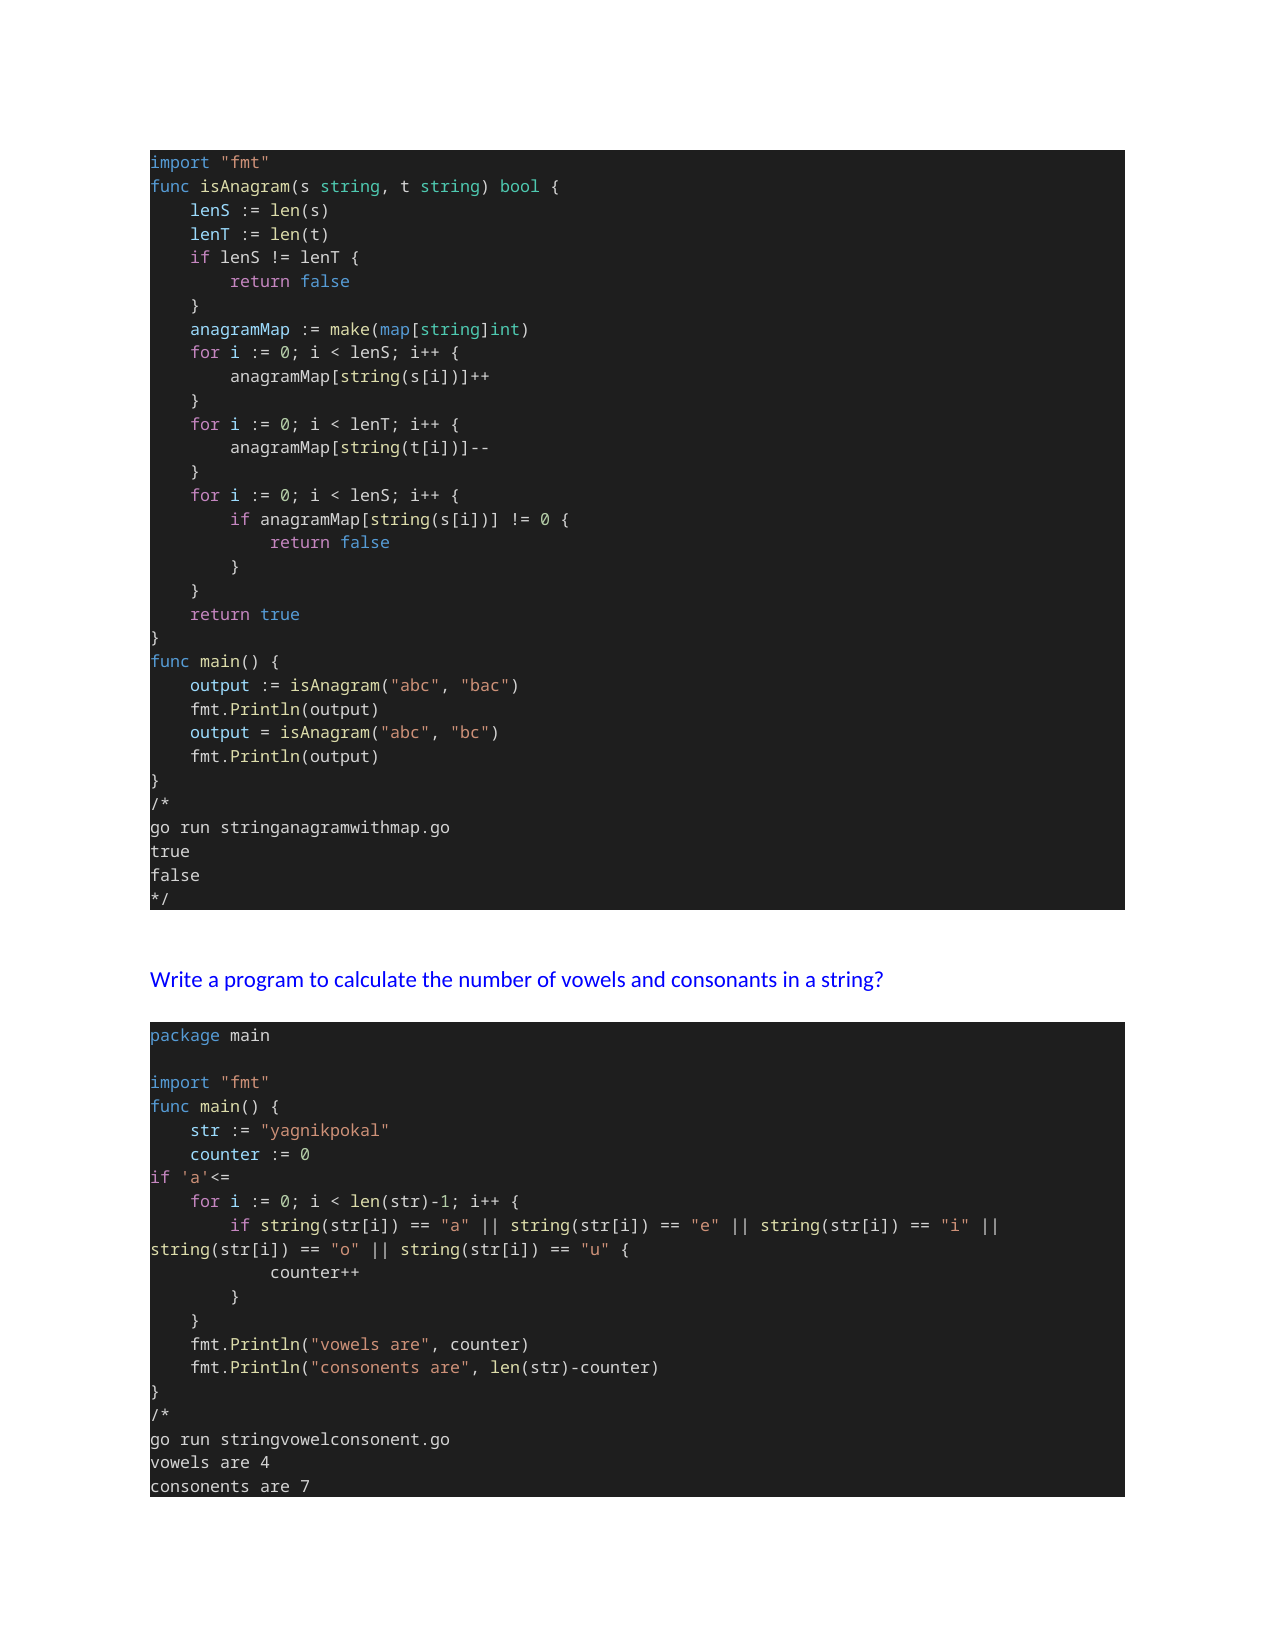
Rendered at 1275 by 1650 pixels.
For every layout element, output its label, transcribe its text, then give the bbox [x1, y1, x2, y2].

text fmt.Println("vowels are", counter) [150, 1331, 1125, 1355]
text } [150, 387, 1125, 411]
text /* [150, 1402, 1125, 1426]
text import "fmt" [150, 1070, 1125, 1094]
text for i := 0; i < lenS; i++ { [150, 340, 1125, 364]
text true [150, 839, 1125, 862]
text for i := 0; i < lenT; i++ { [150, 411, 1125, 435]
text go run stringanagramwithmap.go [150, 815, 1125, 839]
text anagramMap[string(s[i])]++ [150, 364, 1125, 387]
text vowels are 4 [150, 1450, 1125, 1474]
text str := "yagnikpokal" [150, 1117, 1125, 1141]
text } [150, 1379, 1125, 1402]
text if 'a'<= [150, 1165, 1125, 1189]
text } [150, 459, 1125, 482]
text if string(str[i]) == "a" || string(str[i]) == "e" || string(str[i]) == "i" || string(str[i]) == "o" || string(str[i]) == "u" { [150, 1212, 1125, 1260]
text fmt.Println("consonents are", len(str)-counter) [150, 1355, 1125, 1379]
text return false [150, 530, 1125, 554]
text if anagramMap[string(s[i])] != 0 { [150, 506, 1125, 530]
text } [150, 625, 1125, 649]
text } [150, 554, 1125, 577]
text */ [150, 886, 1125, 910]
text output := isAnagram("abc", "bac") [150, 672, 1125, 696]
text package main [150, 1022, 1125, 1046]
text } [150, 1307, 1125, 1331]
text func isAnagram(s string, t string) bool { [150, 174, 1125, 197]
text anagramMap[string(t[i])]-- [150, 435, 1125, 459]
text counter++ [150, 1260, 1125, 1284]
text consonents are 7 [150, 1474, 1125, 1497]
text false [150, 862, 1125, 886]
text output = isAnagram("abc", "bc") [150, 720, 1125, 744]
text fmt.Println(output) [150, 744, 1125, 767]
text anagramMap := make(map[string]int) [150, 316, 1125, 340]
text return true [150, 601, 1125, 625]
text return false [150, 269, 1125, 292]
text } [150, 292, 1125, 316]
text for i := 0; i < lenS; i++ { [150, 482, 1125, 506]
text counter := 0 [150, 1141, 1125, 1165]
text lenS := len(s) [150, 197, 1125, 221]
text for i := 0; i < len(str)-1; i++ { [150, 1189, 1125, 1212]
text } [150, 577, 1125, 601]
text if lenS != lenT { [150, 245, 1125, 269]
text /* [150, 791, 1125, 815]
text } [150, 767, 1125, 791]
text go run stringvowelconsonent.go [150, 1426, 1125, 1450]
text func main() { [150, 1094, 1125, 1117]
text fmt.Println(output) [150, 696, 1125, 720]
text Write a program to calculate the number of vowels and consonants in a string? [150, 965, 1125, 993]
text } [150, 1284, 1125, 1307]
text import "fmt" [150, 150, 1125, 174]
text func main() { [150, 649, 1125, 672]
text lenT := len(t) [150, 221, 1125, 245]
